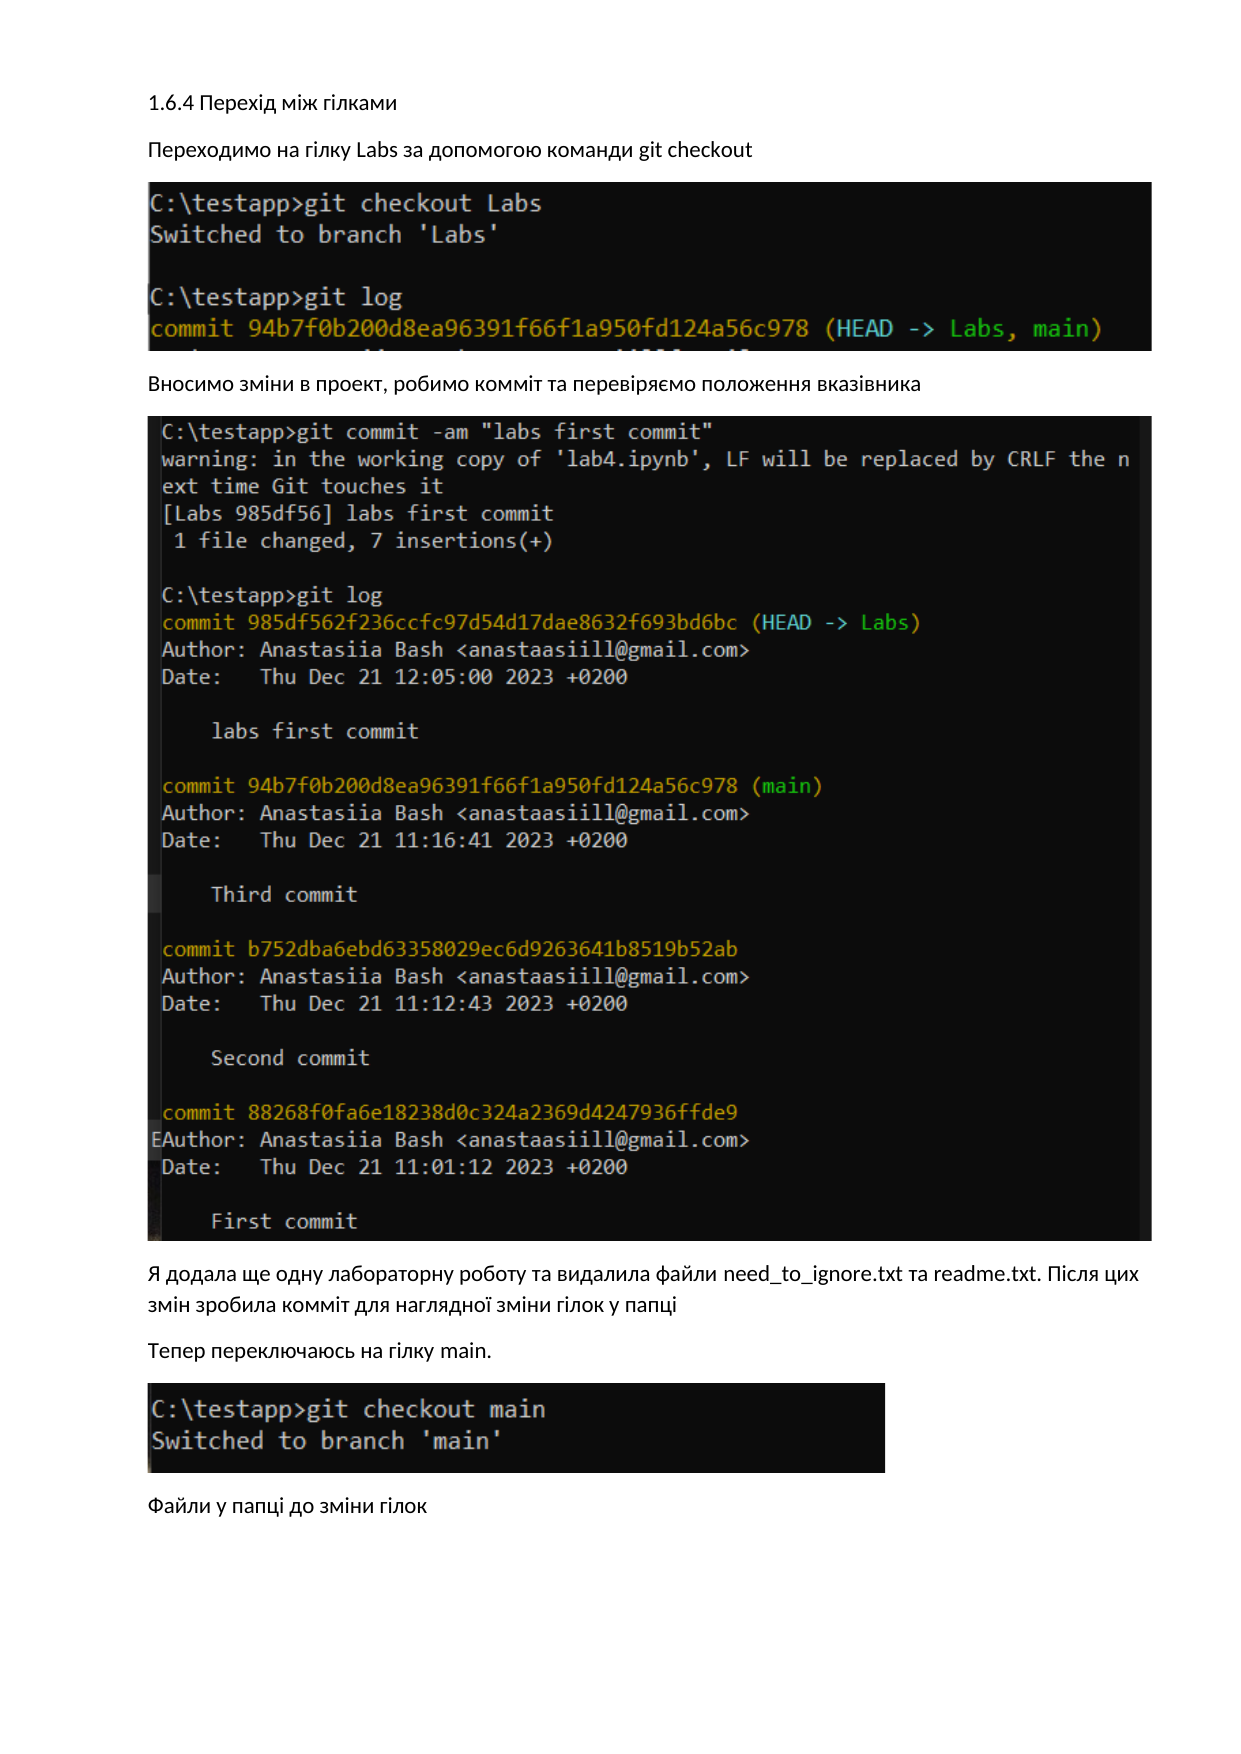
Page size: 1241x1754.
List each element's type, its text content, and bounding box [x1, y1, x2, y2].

picture [147, 1383, 886, 1473]
text Вносимо зміни в проект, робимо комміт та перевіряємо положення вказівника [148, 369, 1152, 397]
text 1.6.4 Перехід між гілками [148, 88, 1152, 117]
text Файли у папці до зміни гілок [148, 1491, 1152, 1519]
text Я додала ще одну лабораторну роботу та видалила файли need_to_ignore.txt та readme.txt. Після цих змін зробила комміт для наглядної зміни гілок у папці [148, 1259, 1152, 1318]
text Тепер переключаюсь на гілку main. [148, 1337, 1152, 1364]
picture [147, 182, 1152, 351]
picture [147, 416, 1152, 1241]
text Переходимо на гілку Labs за допомогою команди git checkout [148, 135, 1152, 163]
